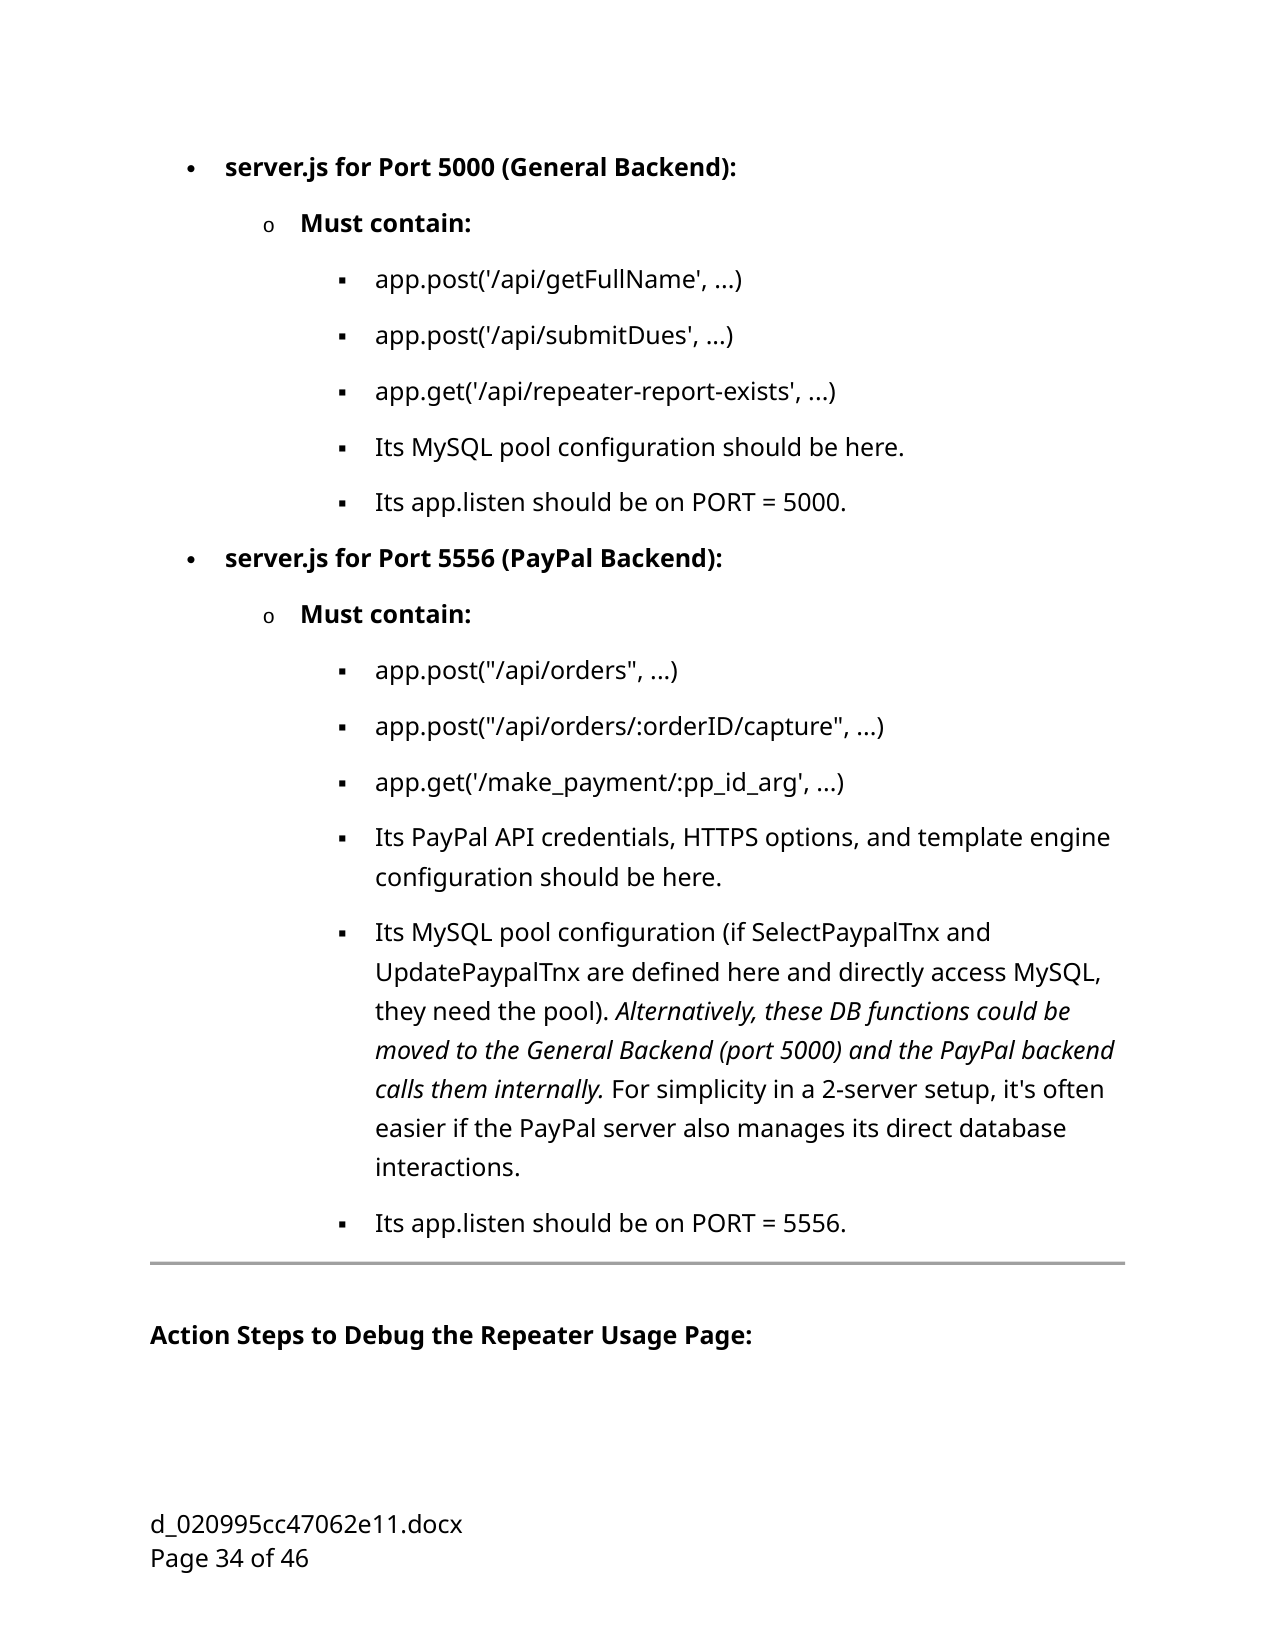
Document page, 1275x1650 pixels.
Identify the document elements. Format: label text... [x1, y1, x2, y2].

list Its app.listen should be on PORT = 5556. [337, 1206, 1125, 1240]
list Must contain: [262, 597, 1125, 631]
list Its PayPal API credentials, HTTPS options, and template engine configuration should be here. [337, 820, 1125, 893]
list Must contain: [262, 206, 1125, 240]
list app.post("/api/orders", ...) [337, 652, 1125, 687]
list server.js for Port 5556 (PayPal Backend): [187, 541, 1125, 575]
list server.js for Port 5000 (General Backend): [187, 150, 1125, 184]
list app.get('/api/repeater-report-exists', ...) [337, 373, 1125, 407]
list app.get('/make_payment/:pp_id_arg', ...) [337, 764, 1125, 798]
list app.post("/api/orders/:orderID/capture", ...) [337, 708, 1125, 742]
list Its app.listen should be on PORT = 5000. [337, 485, 1125, 519]
list Its MySQL pool configuration should be here. [337, 429, 1125, 463]
list Its MySQL pool configuration (if SelectPaypalTnx and UpdatePaypalTnx are defined here and directly access MySQL, they need the pool). Alternatively, these DB functions could be moved to the General Backend (port 5000) and the PayPal backend calls them internally. For simplicity in a 2-server setup, it's often easier if the PayPal server also manages its direct database interactions. [337, 915, 1125, 1184]
text Action Steps to Debug the Repeater Usage Page: [150, 1317, 1125, 1352]
list app.post('/api/getFullName', ...) [337, 262, 1125, 296]
list app.post('/api/submitDues', ...) [337, 317, 1125, 352]
